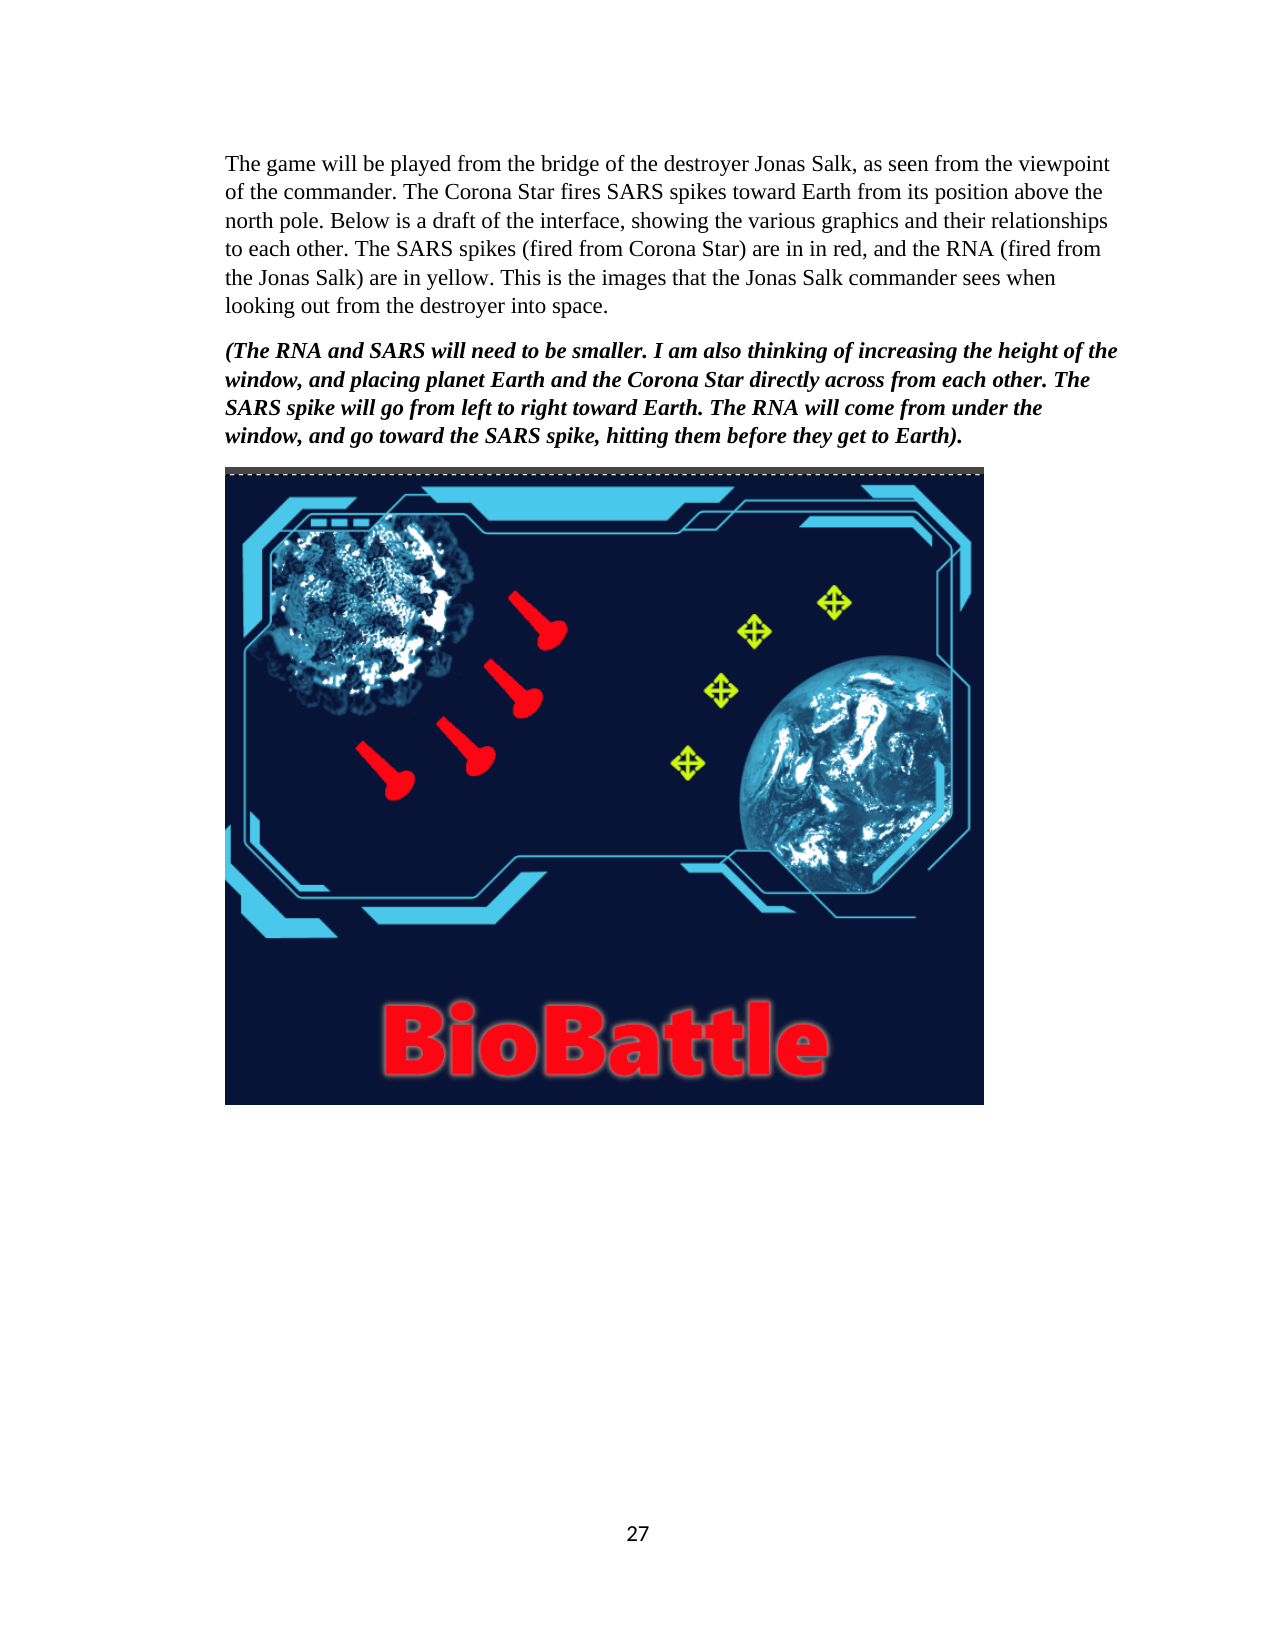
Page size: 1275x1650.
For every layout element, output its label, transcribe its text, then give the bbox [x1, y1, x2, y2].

text (The RNA and SARS will need to be smaller. I am also thinking of increasing the height of the window, and placing planet Earth and the Corona Star directly across from each other. The SARS spike will go from left to right toward Earth. The RNA will come from under the window, and go toward the SARS spike, hitting them before they get to Earth). [225, 337, 1125, 449]
text The game will be played from the bridge of the destroyer Jonas Salk, as seen from the viewpoint of the commander. The Corona Star fires SARS spikes toward Earth from its position above the north pole. Below is a draft of the interface, showing the various graphics and their relationships to each other. The SARS spikes (fired from Corona Star) are in in red, and the RNA (fired from the Jonas Salk) are in yellow. This is the images that the Jonas Salk commander sees when looking out from the destroyer into space. [225, 150, 1125, 318]
picture [225, 467, 984, 1105]
